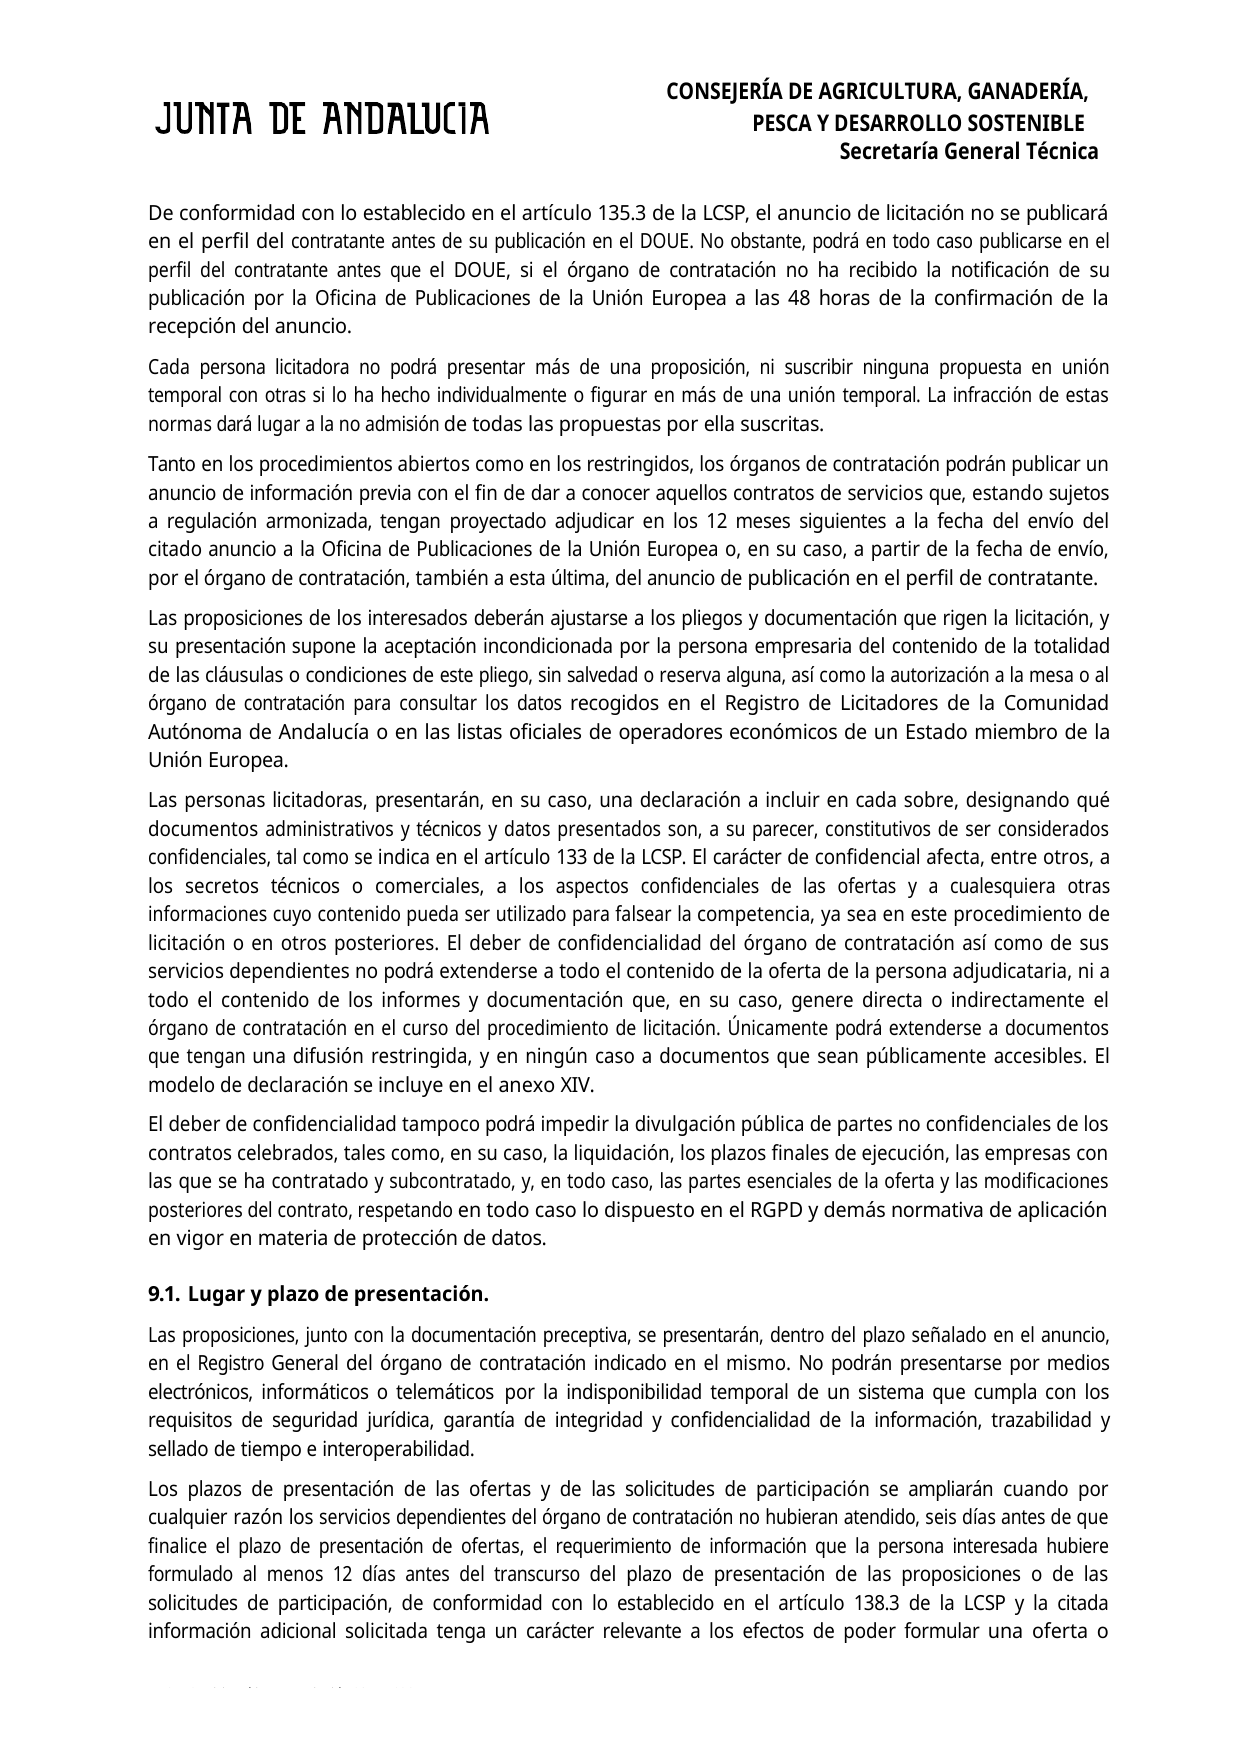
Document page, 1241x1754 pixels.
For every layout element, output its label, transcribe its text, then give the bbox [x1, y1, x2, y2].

picture [364, 102, 384, 134]
picture [443, 102, 466, 134]
subtitle Lugar y plazo de presentación. [148, 1279, 1198, 1308]
picture [269, 102, 306, 134]
text Las proposiciones, junto con la documentación preceptiva, se presentarán, dentro del plazo señalado en el anuncio, en el Registro General del órgano de contratación indicado en el mismo. No podrán presentarse por medios electrónicos, informáticos o telemáticos por la indisponibilidad temporal de un sistema que cumpla con los requisitos de seguridad jurídica, garantía de integridad y confidencialidad de la información, trazabilidad y sellado de tiempo e interoperabilidad. [148, 1320, 1110, 1462]
text Las personas licitadoras, presentarán, en su caso, una declaración a incluir en cada sobre, designando qué documentos administrativos y técnicos y datos presentados son, a su parecer, constitutivos de ser considerados confidenciales, tal como se indica en el artículo 133 de la LCSP. El carácter de confidencial afecta, entre otros, a los secretos técnicos o comerciales, a los aspectos confidenciales de las ofertas y a cualesquiera otras informaciones cuyo contenido pueda ser utilizado para falsear la competencia, ya sea en este procedimiento de licitación o en otros posteriores. El deber de confidencialidad del órgano de contratación así como de sus servicios dependientes no podrá extenderse a todo el contenido de la oferta de la persona adjudicataria, ni a todo el contenido de los informes y documentación que, en su caso, genere directa o indirectamente el órgano de contratación en el curso del procedimiento de licitación. Únicamente podrá extenderse a documentos que tengan una difusión restringida, y en ningún caso a documentos que sean públicamente accesibles. El modelo de declaración se incluye en el anexo XIV. [148, 786, 1110, 1098]
text Tanto en los procedimientos abiertos como en los restringidos, los órganos de contratación podrán publicar un anuncio de información previa con el fin de dar a conocer aquellos contratos de servicios que, estando sujetos a regulación armonizada, tengan proyectado adjudicar en los 12 meses siguientes a la fecha del envío del citado anuncio a la Oficina de Publicaciones de la Unión Europea o, en su caso, a partir de la fecha de envío, por el órgano de contratación, también a esta última, del anuncio de publicación en el perfil de contratante. [148, 449, 1110, 591]
text El deber de confidencialidad tampoco podrá impedir la divulgación pública de partes no confidenciales de los contratos celebrados, tales como, en su caso, la liquidación, los plazos finales de ejecución, las empresas con las que se ha contratado y subcontratado, y, en todo caso, las partes esenciales de la oferta y las modificaciones posteriores del contrato, respetando en todo caso lo dispuesto en el RGPD y demás normativa de aplicación en vigor en materia de protección de datos. [148, 1109, 1109, 1252]
picture [232, 102, 252, 134]
picture [195, 102, 214, 134]
picture [173, 102, 192, 134]
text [148, 1474, 1109, 1645]
text De conformidad con lo establecido en el artículo 135.3 de la LCSP, el anuncio de licitación no se publicará en el perfil del contratante antes de su publicación en el DOUE. No obstante, podrá en todo caso publicarse en el perfil del contratante antes que el DOUE, si el órgano de contratación no ha recibido la notificación de su publicación por la Oficina de Publicaciones de la Unión Europea a las 48 horas de la confirmación de la recepción del anuncio. [148, 198, 1110, 340]
text Las proposiciones de los interesados deberán ajustarse a los pliegos y documentación que rigen la licitación, y su presentación supone la aceptación incondicionada por la persona empresaria del contenido de la totalidad de las cláusulas o condiciones de este pliego, sin salvedad o reserva alguna, así como la autorización a la mesa o al órgano de contratación para consultar los datos recogidos en el Registro de Licitadores de la Comunidad Autónoma de Andalucía o en las listas oficiales de operadores económicos de un Estado miembro de la Unión Europea. [148, 603, 1110, 774]
picture [323, 102, 362, 134]
text Cada persona licitadora no podrá presentar más de una proposición, ni suscribir ninguna propuesta en unión temporal con otras si lo ha hecho individualmente o figurar en más de una unión temporal. La infracción de estas normas dará lugar a la no admisión de todas las propuestas por ella suscritas. [148, 352, 1110, 437]
picture [470, 102, 489, 134]
picture [155, 102, 170, 134]
